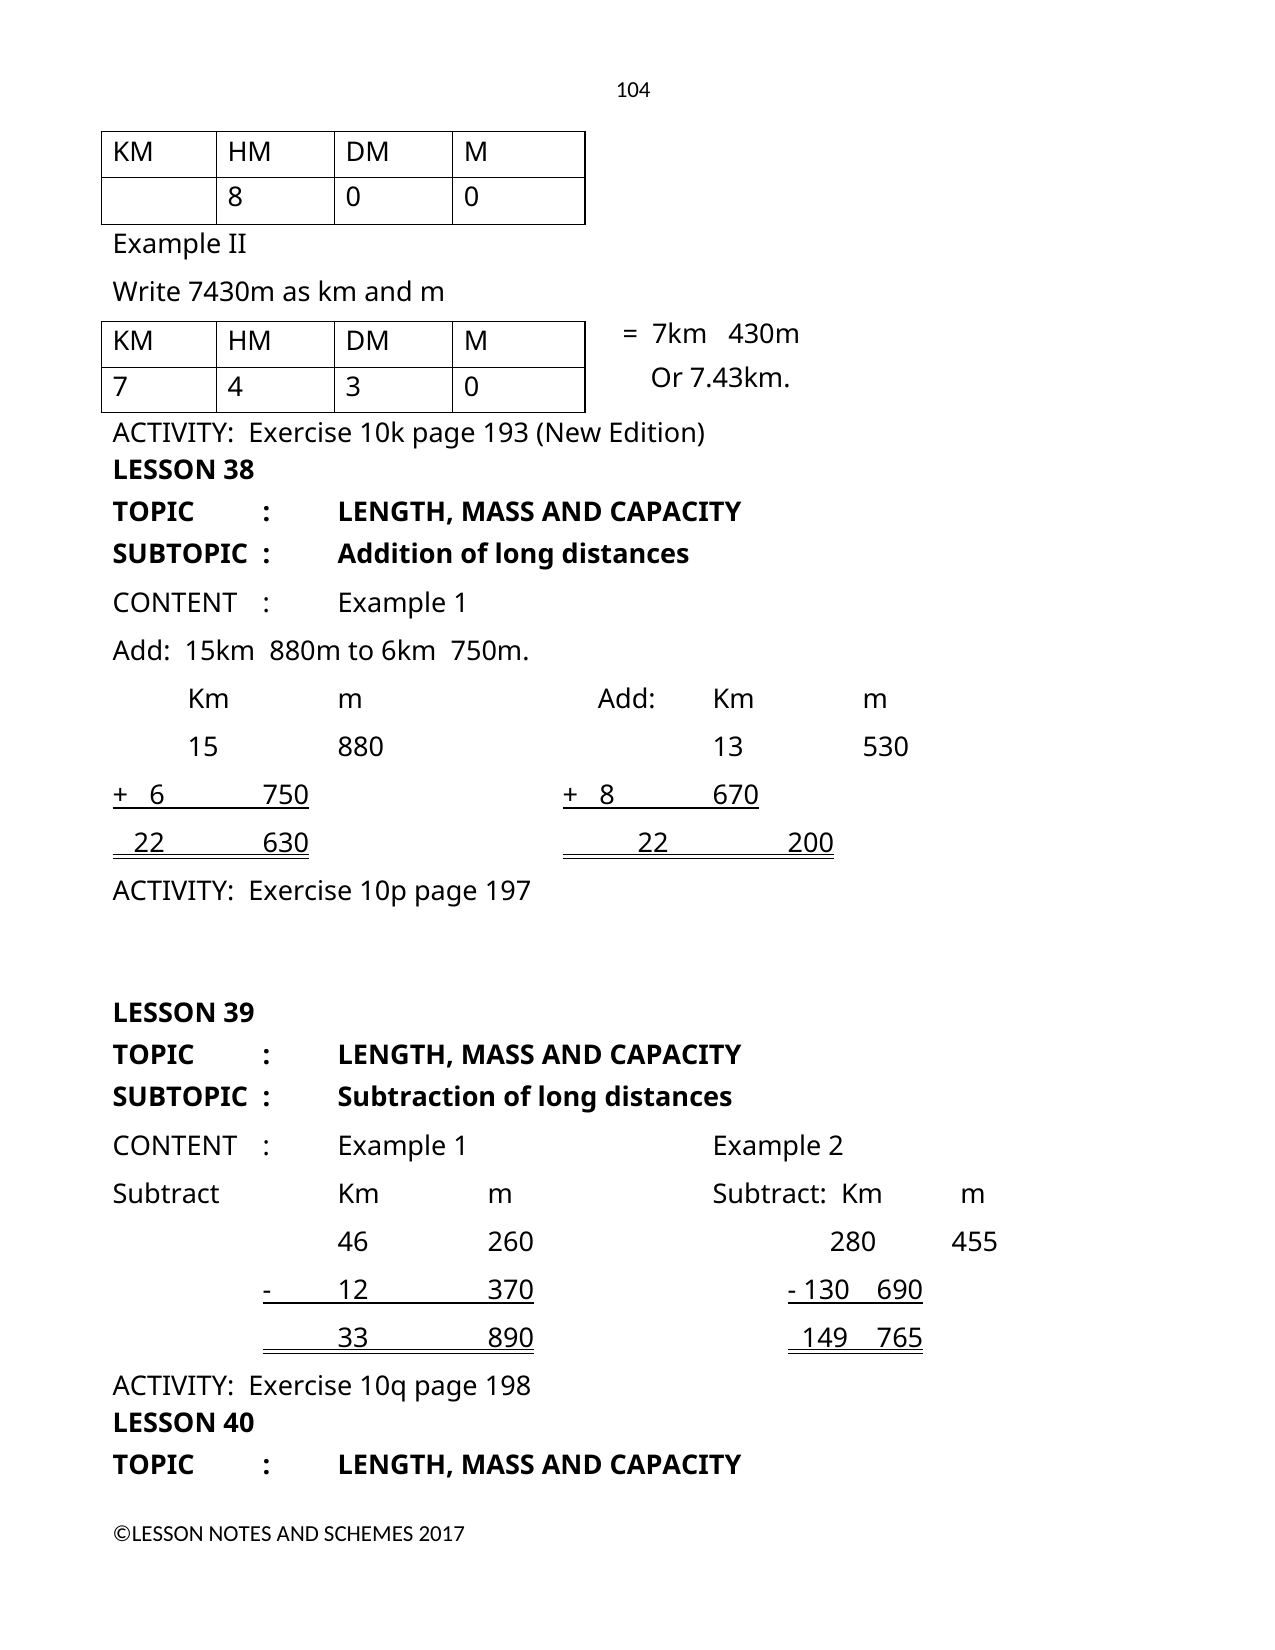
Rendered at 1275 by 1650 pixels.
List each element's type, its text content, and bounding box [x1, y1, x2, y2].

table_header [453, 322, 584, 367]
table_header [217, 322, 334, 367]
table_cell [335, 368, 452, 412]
text Example II [112, 225, 1153, 262]
text 15 880 13 530 [112, 728, 1153, 764]
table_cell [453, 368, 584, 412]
text ACTIVITY: Exercise 10p page 197 [112, 871, 1153, 908]
text CONTENT : Example 1 [112, 584, 1153, 621]
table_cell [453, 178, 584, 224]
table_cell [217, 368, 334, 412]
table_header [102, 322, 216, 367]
text TOPIC : LENGTH, MASS AND CAPACITY [112, 1036, 1153, 1072]
text CONTENT : Example 1 Example 2 [112, 1127, 1153, 1164]
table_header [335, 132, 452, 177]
text ACTIVITY: Exercise 10k page 193 (New Edition) [112, 413, 1153, 450]
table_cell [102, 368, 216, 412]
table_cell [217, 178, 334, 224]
text SUBTOPIC : Addition of long distances [112, 535, 1153, 572]
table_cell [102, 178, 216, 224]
text Subtract Km m Subtract: Km m [112, 1175, 1153, 1212]
text TOPIC : LENGTH, MASS AND CAPACITY [112, 1446, 1153, 1483]
text LESSON 40 [112, 1403, 1153, 1440]
text Write 7430m as km and m [112, 273, 1153, 310]
text 22 630 22 200 [112, 823, 1153, 860]
text SUBTOPIC : Subtraction of long distances [112, 1078, 1153, 1115]
text + 6 750 + 8 670 [112, 776, 1153, 812]
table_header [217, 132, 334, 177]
text LESSON 38 [112, 450, 1153, 487]
text Km m Add: Km m [112, 680, 1153, 717]
text TOPIC : LENGTH, MASS AND CAPACITY [112, 493, 1153, 529]
text LESSON 39 [112, 993, 1153, 1030]
text - 12 370 - 130 690 [112, 1271, 1153, 1307]
text 33 890 149 765 [112, 1318, 1153, 1355]
text 46 260 280 455 [112, 1223, 1153, 1259]
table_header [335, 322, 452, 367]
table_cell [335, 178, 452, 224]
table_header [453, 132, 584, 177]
text ACTIVITY: Exercise 10q page 198 [112, 1366, 1153, 1403]
text Add: 15km 880m to 6km 750m. [112, 632, 1153, 669]
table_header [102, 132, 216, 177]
